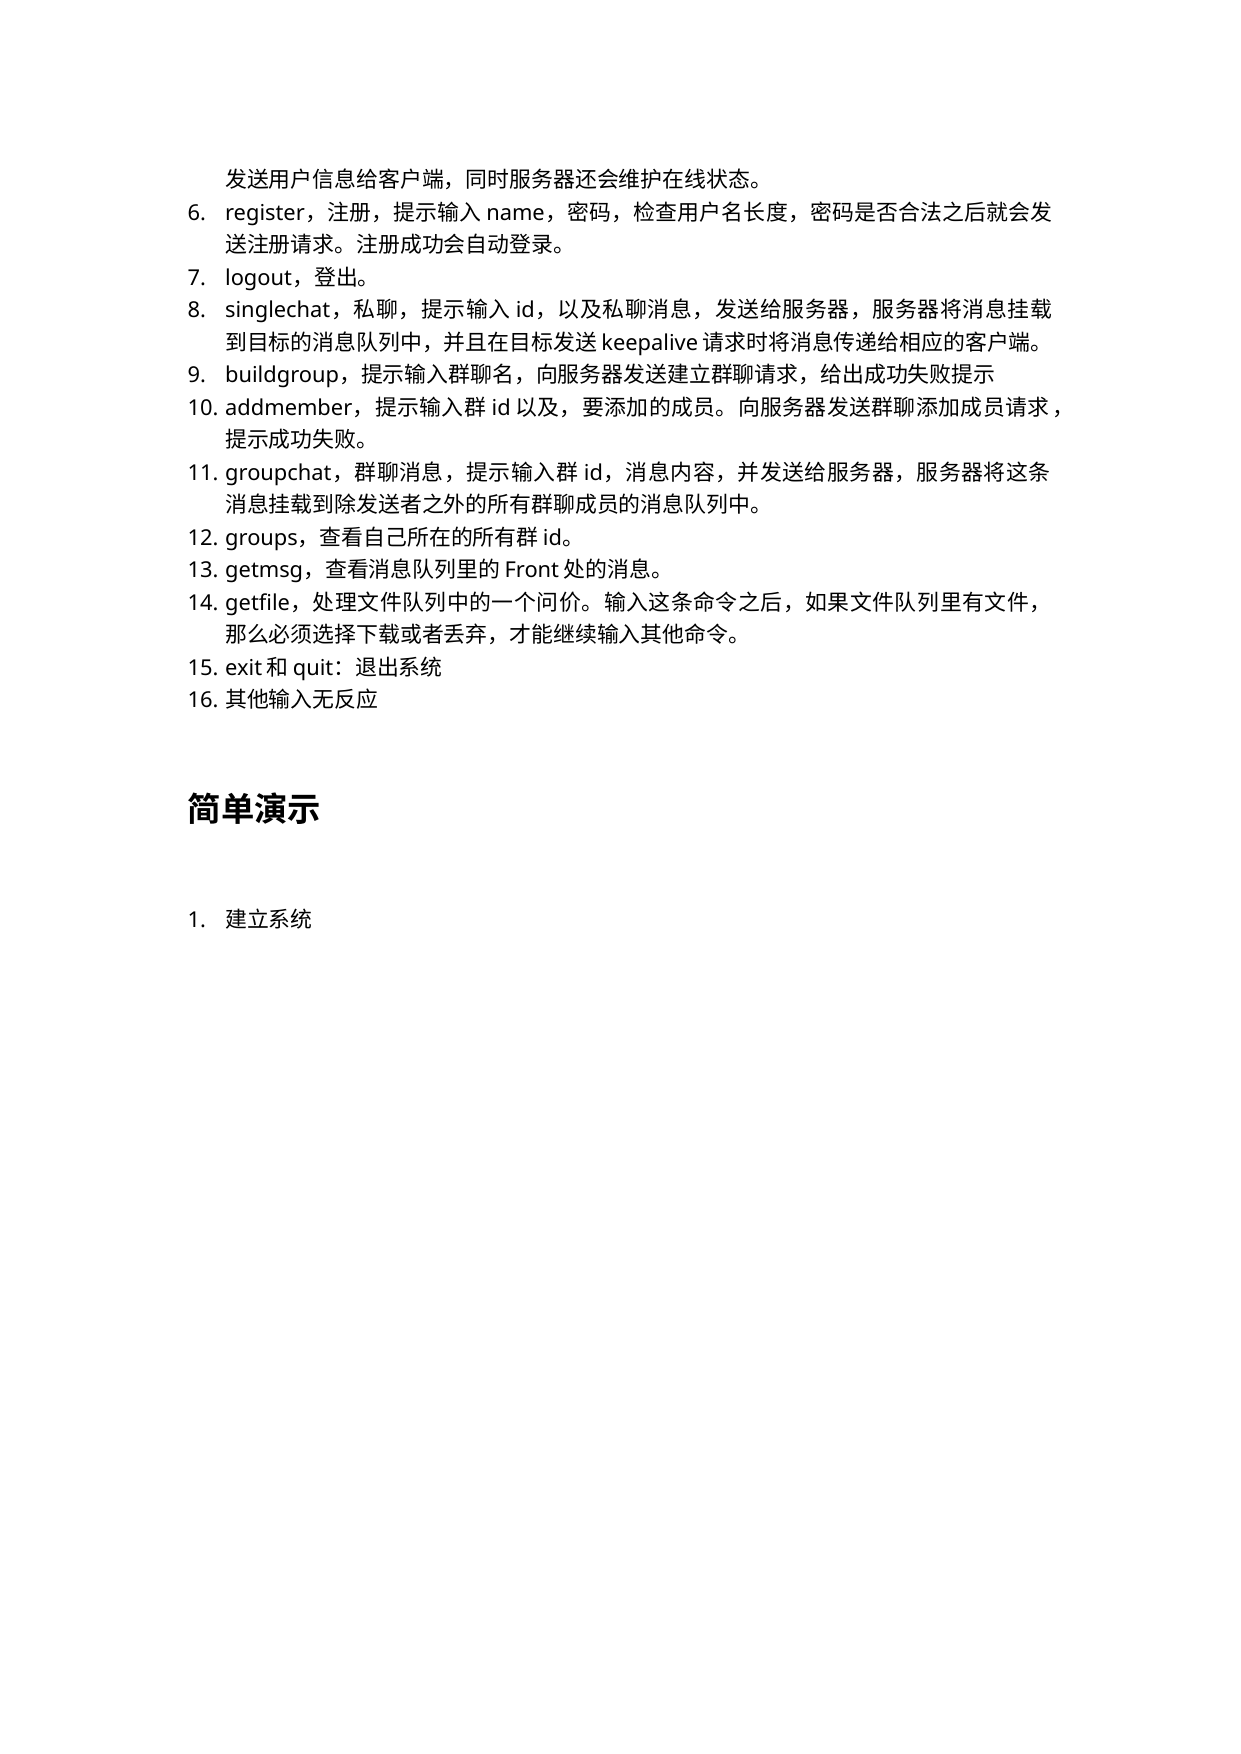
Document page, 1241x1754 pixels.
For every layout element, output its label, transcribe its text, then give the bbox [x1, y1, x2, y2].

list logout，登出。 [187, 259, 1053, 292]
list singlechat，私聊，提示输入id，以及私聊消息，发送给服务器，服务器将消息挂载到目标的消息队列中，并且在目标发送keepalive请求时将消息传递给相应的客户端。 [187, 292, 1053, 357]
list groupchat，群聊消息，提示输入群id，消息内容，并发送给服务器，服务器将这条消息挂载到除发送者之外的所有群聊成员的消息队列中。 [187, 454, 1053, 519]
subtitle 简单演示 [187, 774, 1053, 839]
list 其他输入无反应 [187, 682, 1053, 714]
list getmsg，查看消息队列里的Front处的消息。 [187, 552, 1053, 584]
list addmember，提示输入群id以及，要添加的成员。向服务器发送群聊添加成员请求，提示成功失败。 [187, 389, 1053, 454]
list register，注册，提示输入name，密码，检查用户名长度，密码是否合法之后就会发送注册请求。注册成功会自动登录。 [187, 194, 1053, 259]
list 建立系统 [187, 901, 1053, 934]
list exit和quit：退出系统 [187, 649, 1053, 682]
list getfile，处理文件队列中的一个问价。输入这条命令之后，如果文件队列里有文件，那么必须选择下载或者丢弃，才能继续输入其他命令。 [187, 584, 1053, 649]
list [187, 162, 1053, 194]
list buildgroup，提示输入群聊名，向服务器发送建立群聊请求，给出成功失败提示 [187, 357, 1053, 389]
list groups，查看自己所在的所有群id。 [187, 519, 1053, 552]
